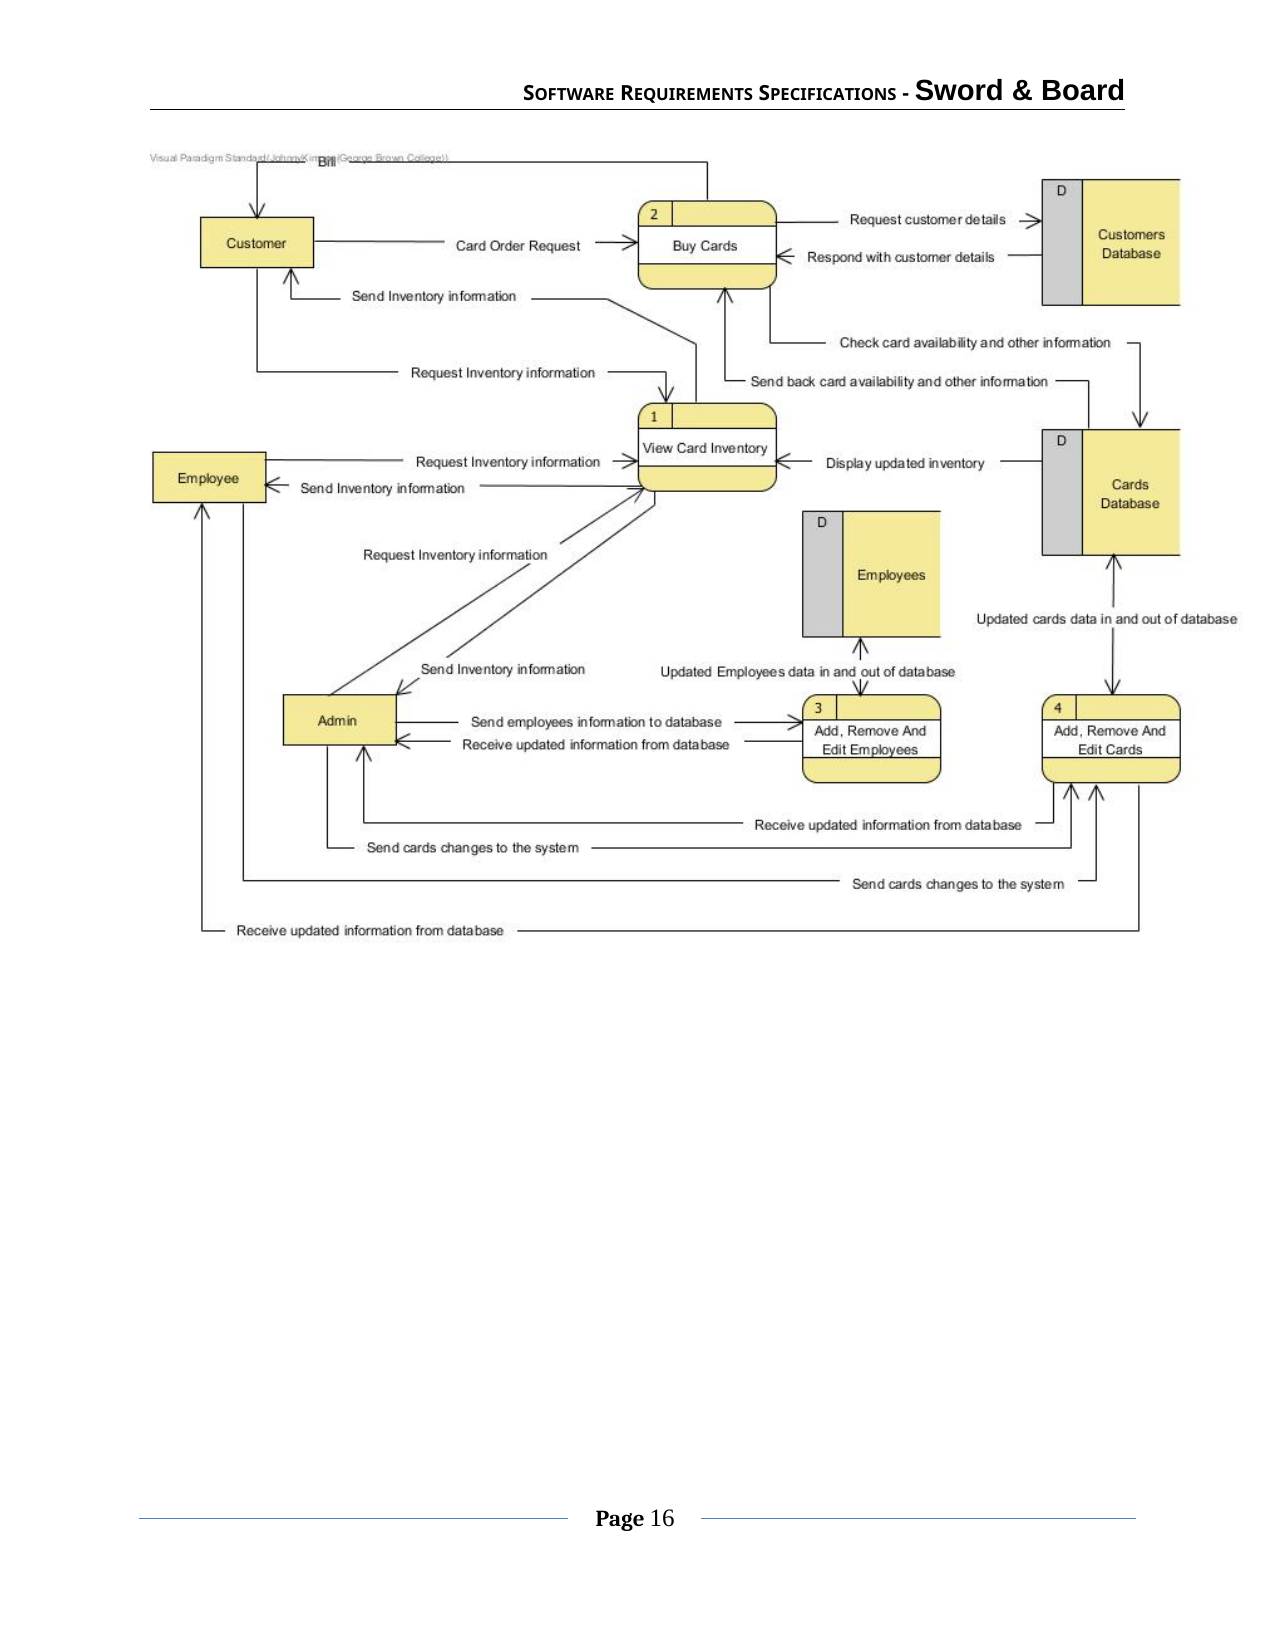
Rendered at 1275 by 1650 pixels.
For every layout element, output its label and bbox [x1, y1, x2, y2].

picture [150, 150, 1255, 943]
